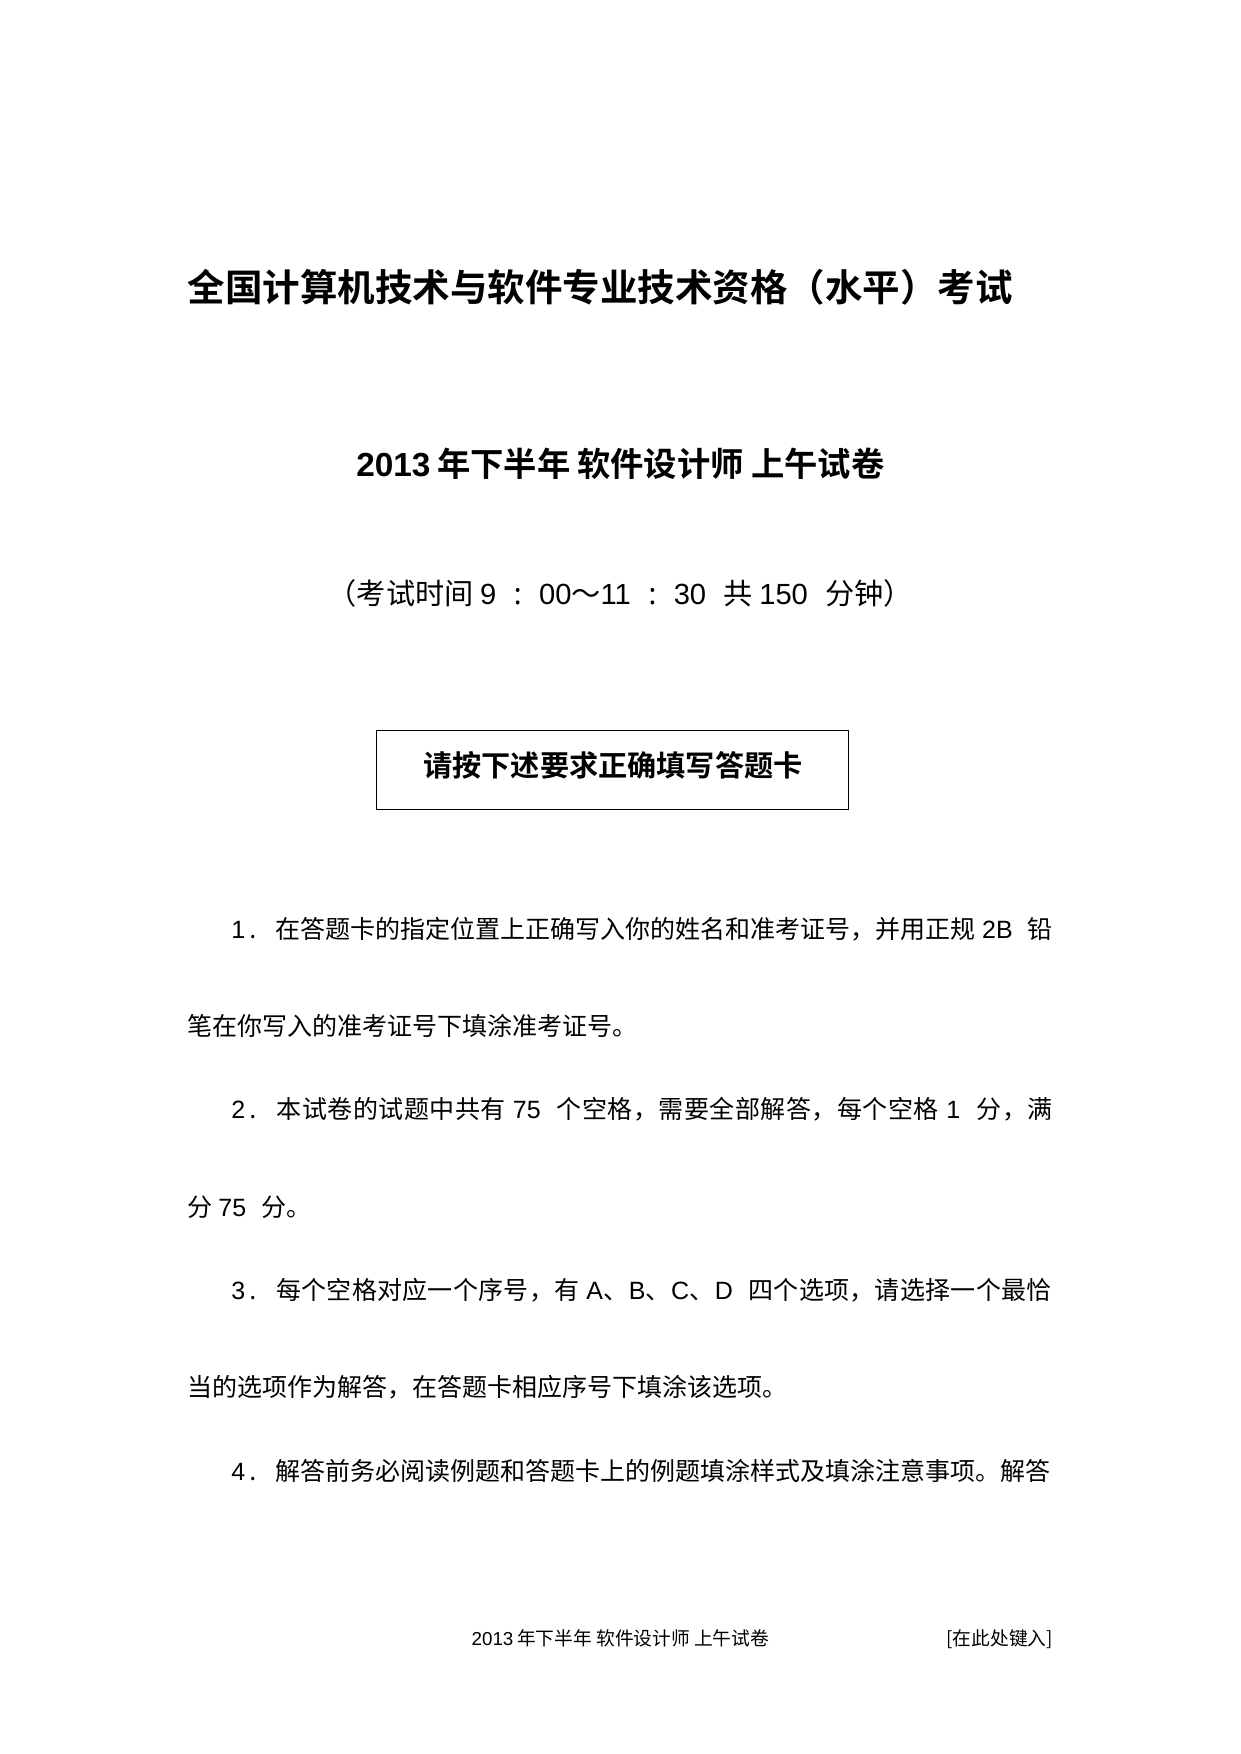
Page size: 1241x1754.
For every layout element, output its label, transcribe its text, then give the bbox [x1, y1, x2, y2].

table_header 请按下述要求正确填写答题卡 [377, 731, 848, 809]
text 1. 在答题卡的指定位置上正确写入你的姓名和准考证号，并用正规 2B 铅笔在你写入的准考证号下填涂准考证号。 [187, 895, 1053, 1057]
text （考试时间 9 : 00～11 : 30 共 150 分钟） [187, 559, 1053, 624]
text 3. 每个空格对应一个序号，有 A、B、C、D 四个选项，请选择一个最恰当的选项作为解答，在答题卡相应序号下填涂该选项。 [187, 1256, 1053, 1418]
text 2. 本试卷的试题中共有 75 个空格，需要全部解答，每个空格 1 分，满分 75 分。 [187, 1075, 1053, 1238]
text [187, 1437, 1053, 1502]
text 2013年下半年 软件设计师 上午试卷 [187, 429, 1053, 543]
text 全国计算机技术与软件专业技术资格（水平）考试 [187, 252, 1053, 317]
